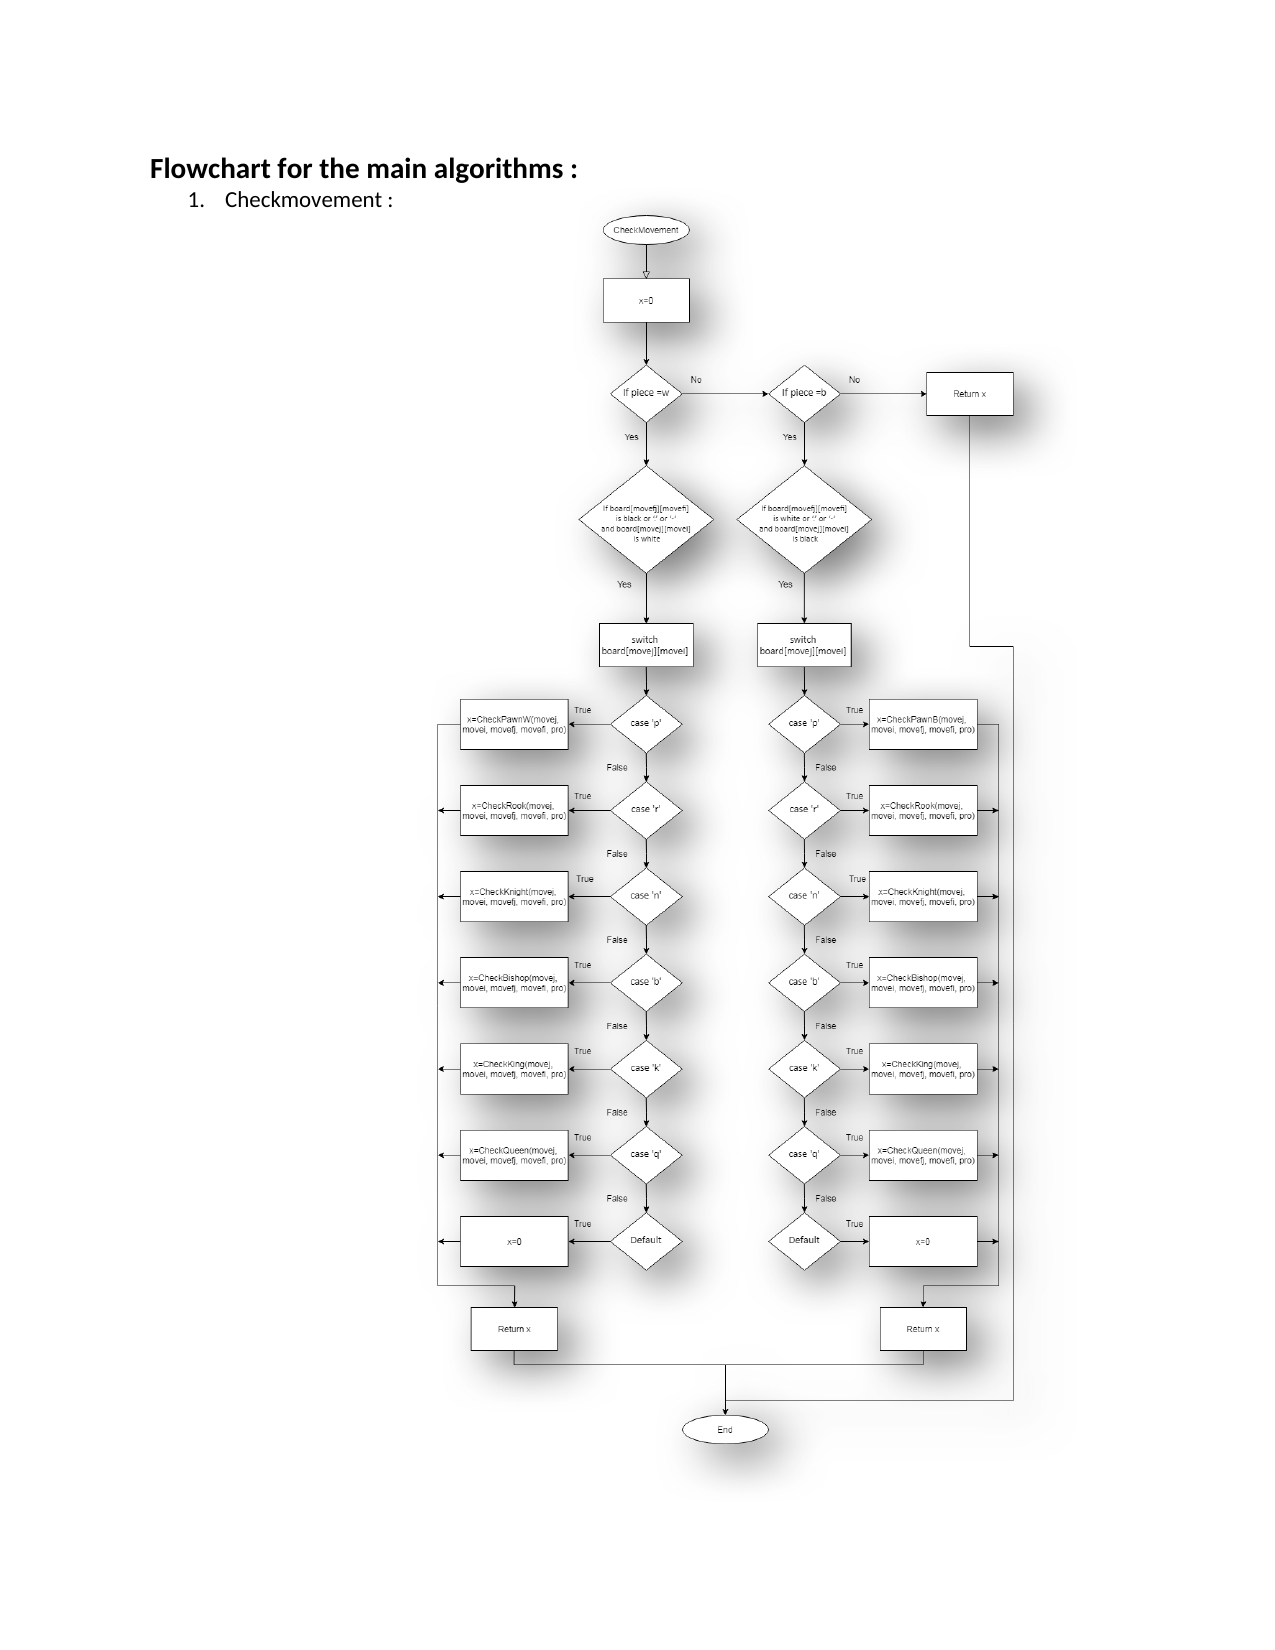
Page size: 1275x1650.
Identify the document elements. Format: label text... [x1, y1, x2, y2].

list Checkmovement : [187, 186, 1125, 214]
picture [432, 215, 1016, 1444]
text Flowchart​ for the main algorithms : [150, 150, 1125, 186]
